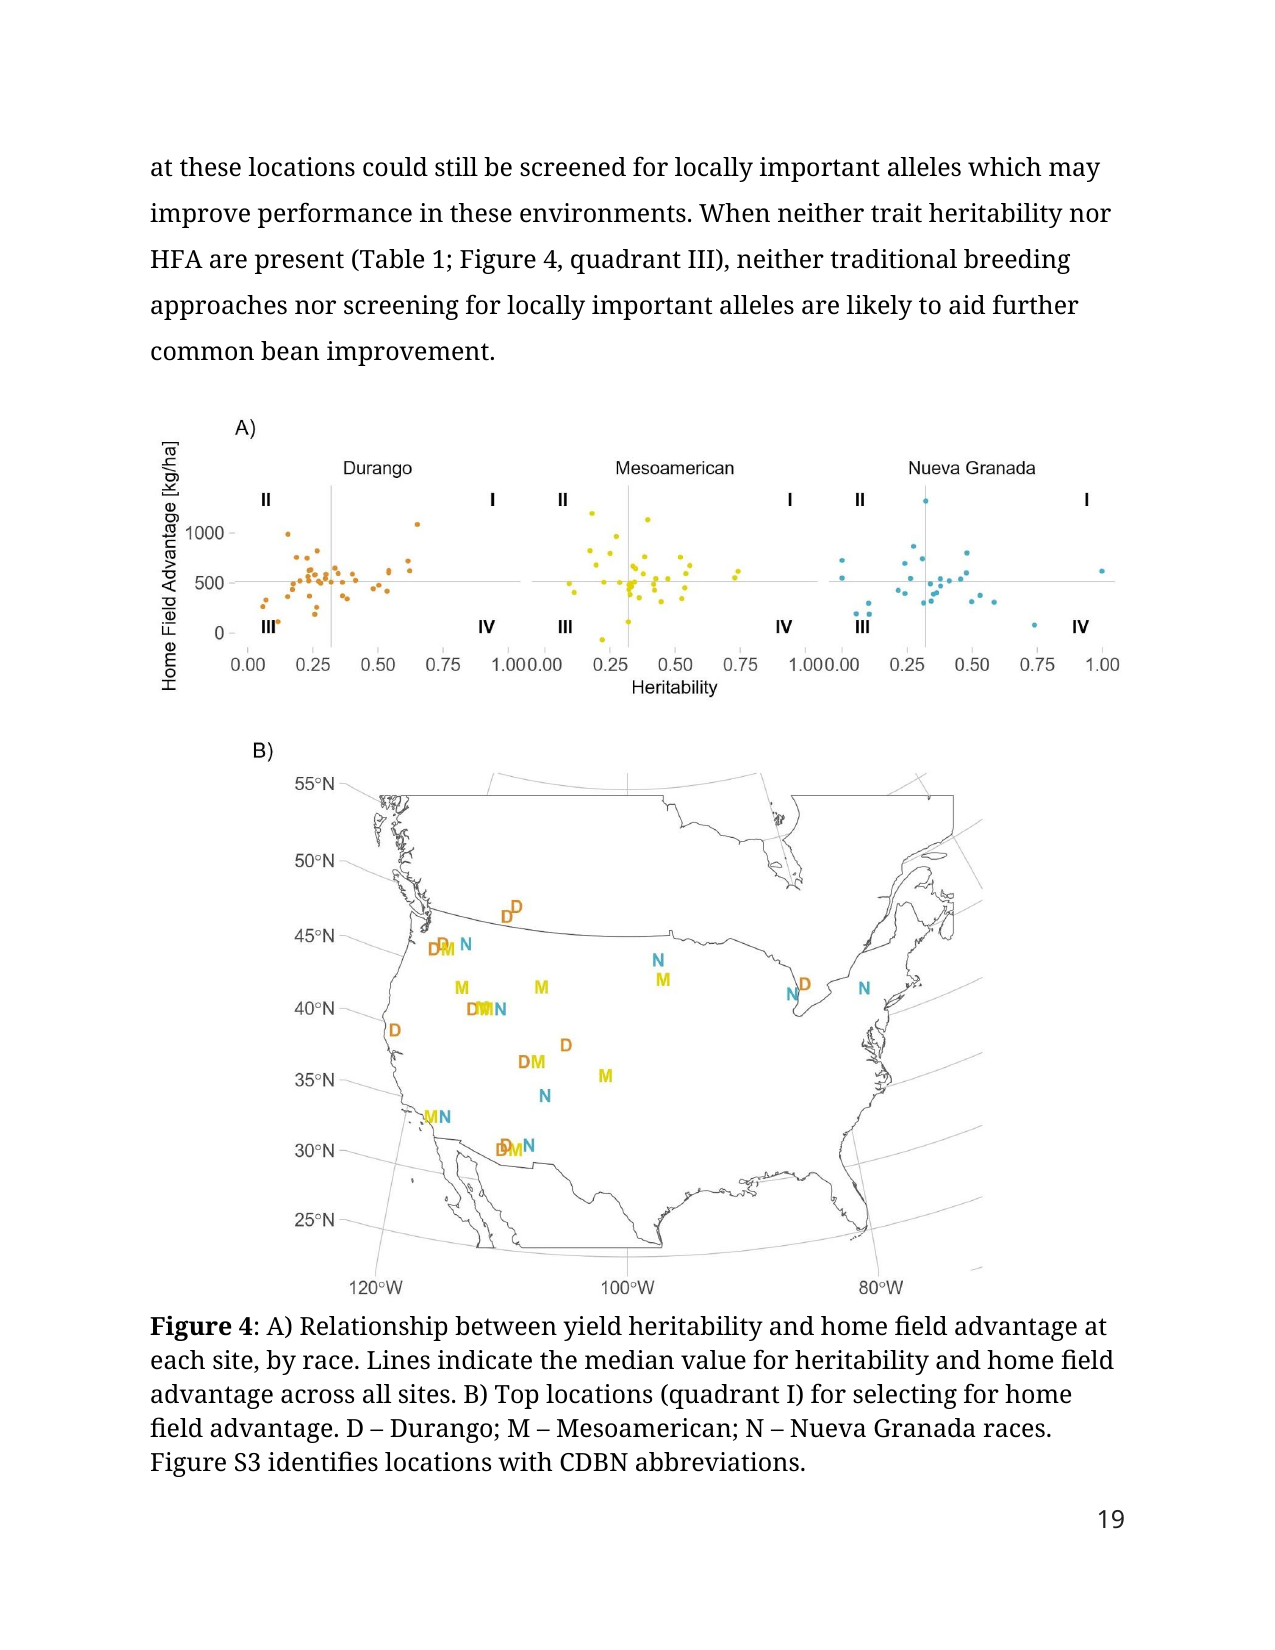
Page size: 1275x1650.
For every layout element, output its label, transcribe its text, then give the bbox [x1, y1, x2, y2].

picture [150, 408, 1125, 1309]
text Figure 4: A) Relationship between yield heritability and home field advantage at each site, by race. Lines indicate the median value for heritability and home field advantage across all sites. B) Top locations (quadrant I) for selecting for home field advantage [150, 1309, 1125, 1479]
